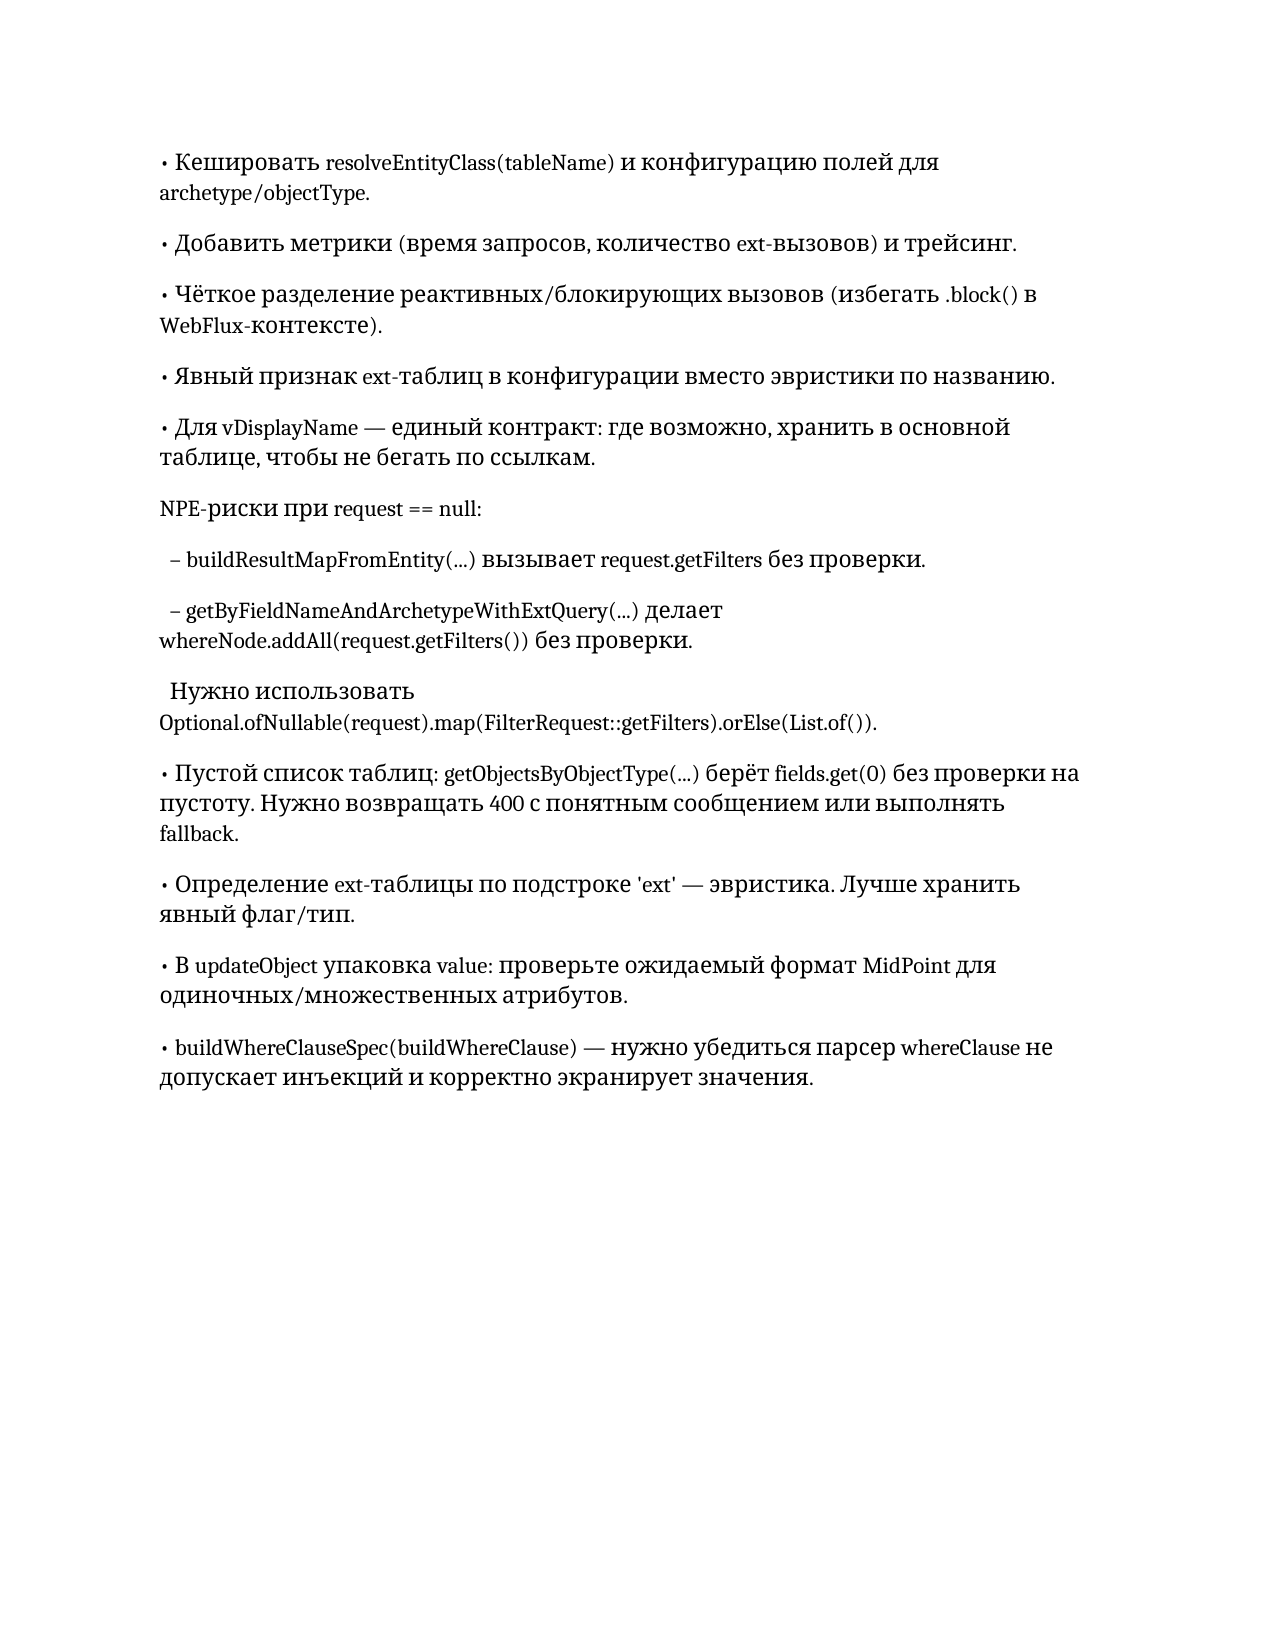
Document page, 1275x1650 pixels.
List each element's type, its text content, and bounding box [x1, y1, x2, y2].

text • Кешировать resolveEntityClass(tableName) и конфигурацию полей для archetype/objectType. [159, 150, 1087, 207]
text NPE-риски при request == null: [159, 496, 1087, 522]
text Нужно использовать Optional.ofNullable(request).map(FilterRequest::getFilters).orElse(List.of()). [159, 679, 1087, 736]
text • Чёткое разделение реактивных/блокирующих вызовов (избегать .block() в WebFlux-контексте). [159, 282, 1087, 339]
text • Определение ext-таблицы по подстроке 'ext' — эвристика. Лучше хранить явный флаг/тип. [159, 872, 1087, 928]
text – buildResultMapFromEntity(...) вызывает request.getFilters без проверки. [159, 547, 1087, 573]
text • buildWhereClauseSpec(buildWhereClause) — нужно убедиться парсер whereClause не допускает инъекций и корректно экранирует значения. [159, 1034, 1087, 1091]
text • Для vDisplayName — единый контракт: где возможно, хранить в основной таблице, чтобы не бегать по ссылкам. [159, 414, 1087, 471]
text • Явный признак ext-таблиц в конфигурации вместо эвристики по названию. [159, 363, 1087, 390]
text – getByFieldNameAndArchetypeWithExtQuery(...) делает whereNode.addAll(request.getFilters()) без проверки. [159, 598, 1087, 654]
text • В updateObject упаковка value: проверьте ожидаемый формат MidPoint для одиночных/множественных атрибутов. [159, 953, 1087, 1010]
text • Пустой список таблиц: getObjectsByObjectType(...) берёт fields.get(0) без проверки на пустоту. Нужно возвращать 400 с понятным сообщением или выполнять fallback. [159, 760, 1087, 847]
text • Добавить метрики (время запросов, количество ext-вызовов) и трейсинг. [159, 231, 1087, 258]
